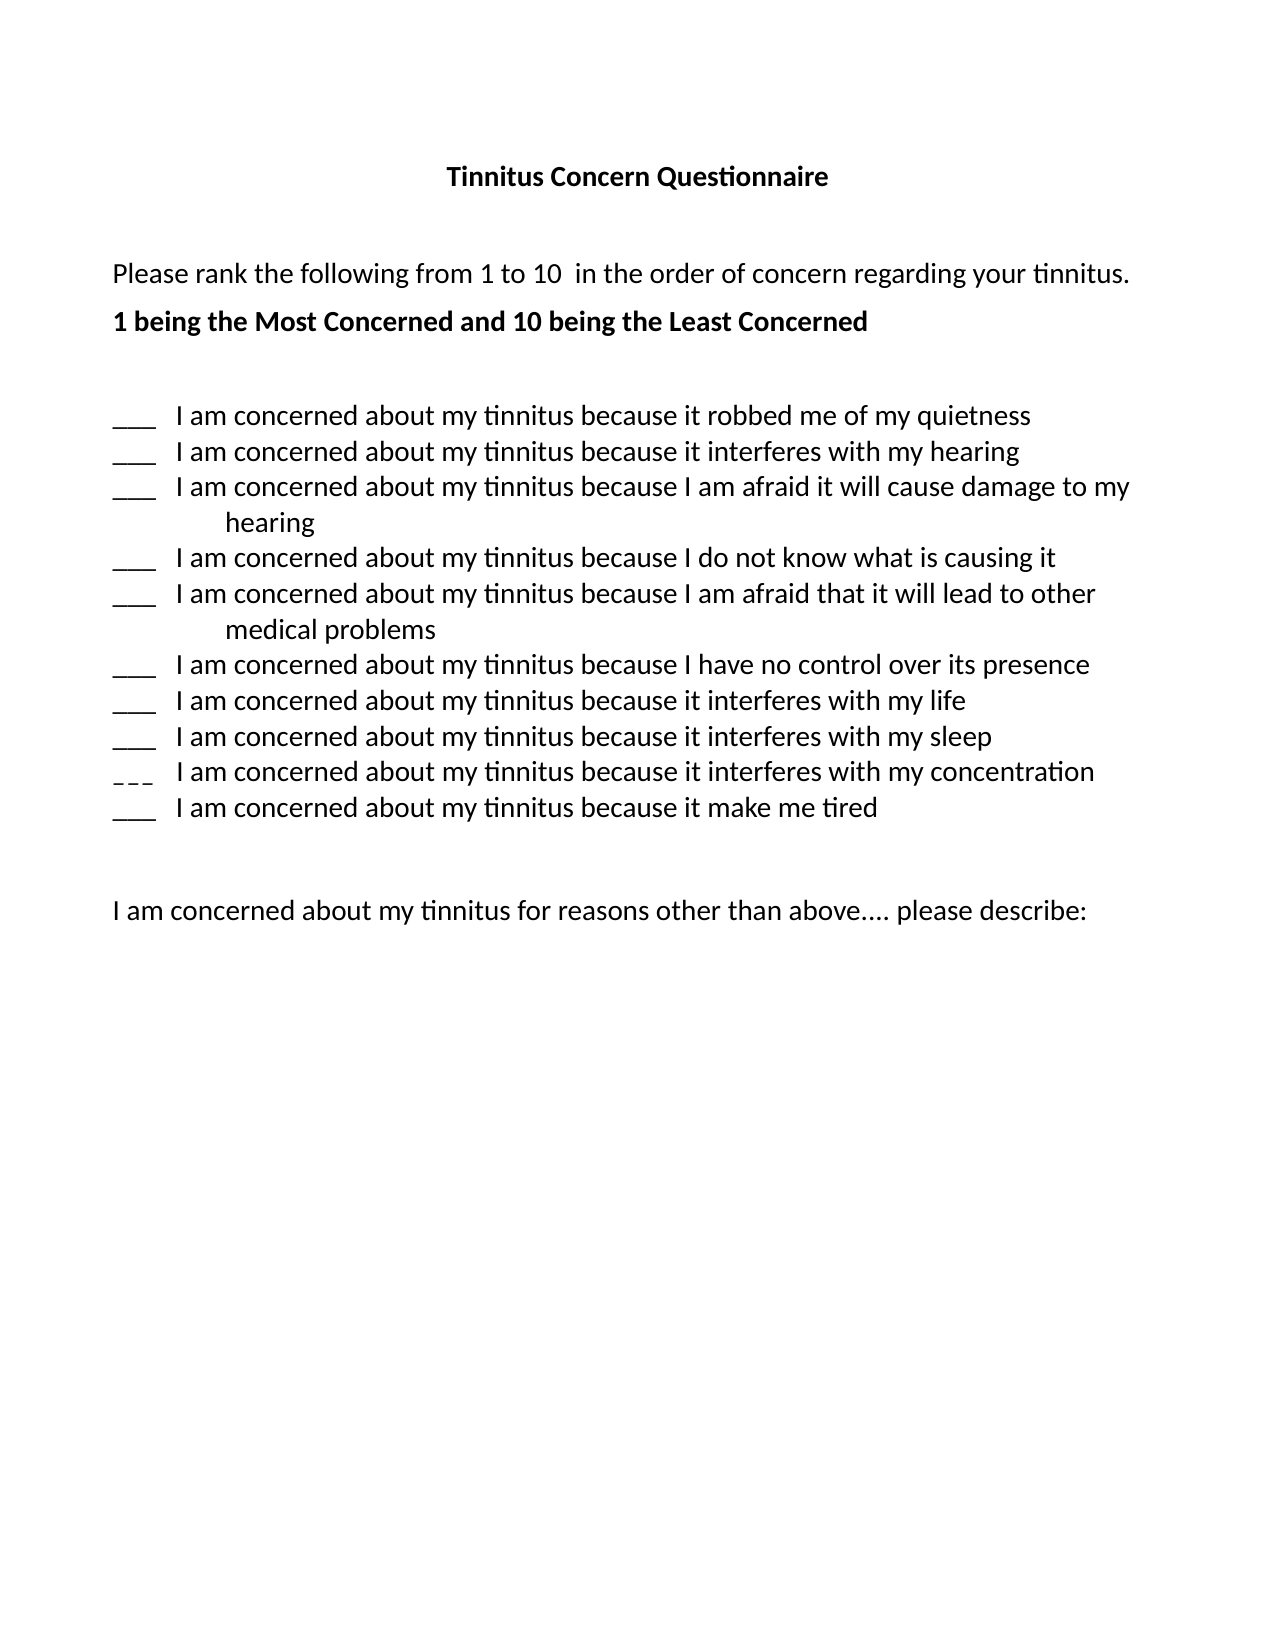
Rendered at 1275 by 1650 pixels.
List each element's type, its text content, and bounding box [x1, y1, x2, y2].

list ___ I am concerned about my tinnitus because it interferes with my concentration [75, 753, 1191, 789]
text 1 being the Most Concerned and 10 being the Least Concerned [112, 303, 1191, 338]
list ___ I am concerned about my tinnitus because it interferes with my sleep [75, 718, 1191, 753]
list ___ I am concerned about my tinnitus because it make me tired [75, 789, 1191, 824]
list ___ I am concerned about my tinnitus because I am afraid that it will lead to other medical problems [75, 575, 1191, 646]
list ___ I am concerned about my tinnitus because it interferes with my hearing [75, 433, 1191, 468]
list ___ I am concerned about my tinnitus because I have no control over its presence [75, 646, 1191, 682]
text Please rank the following from 1 to 10 in the order of concern regarding your tinnitus. [112, 255, 1191, 290]
list I am concerned about my tinnitus for reasons other than above.... please describe: [75, 892, 1191, 927]
list ___ I am concerned about my tinnitus because it robbed me of my quietness [75, 397, 1191, 433]
list ___ I am concerned about my tinnitus because I am afraid it will cause damage to my hearing [75, 468, 1191, 539]
list ___ I am concerned about my tinnitus because I do not know what is causing it [75, 539, 1191, 575]
list ___ I am concerned about my tinnitus because it interferes with my life [75, 682, 1191, 718]
text Tinnitus Concern Questionnaire [150, 158, 1125, 194]
